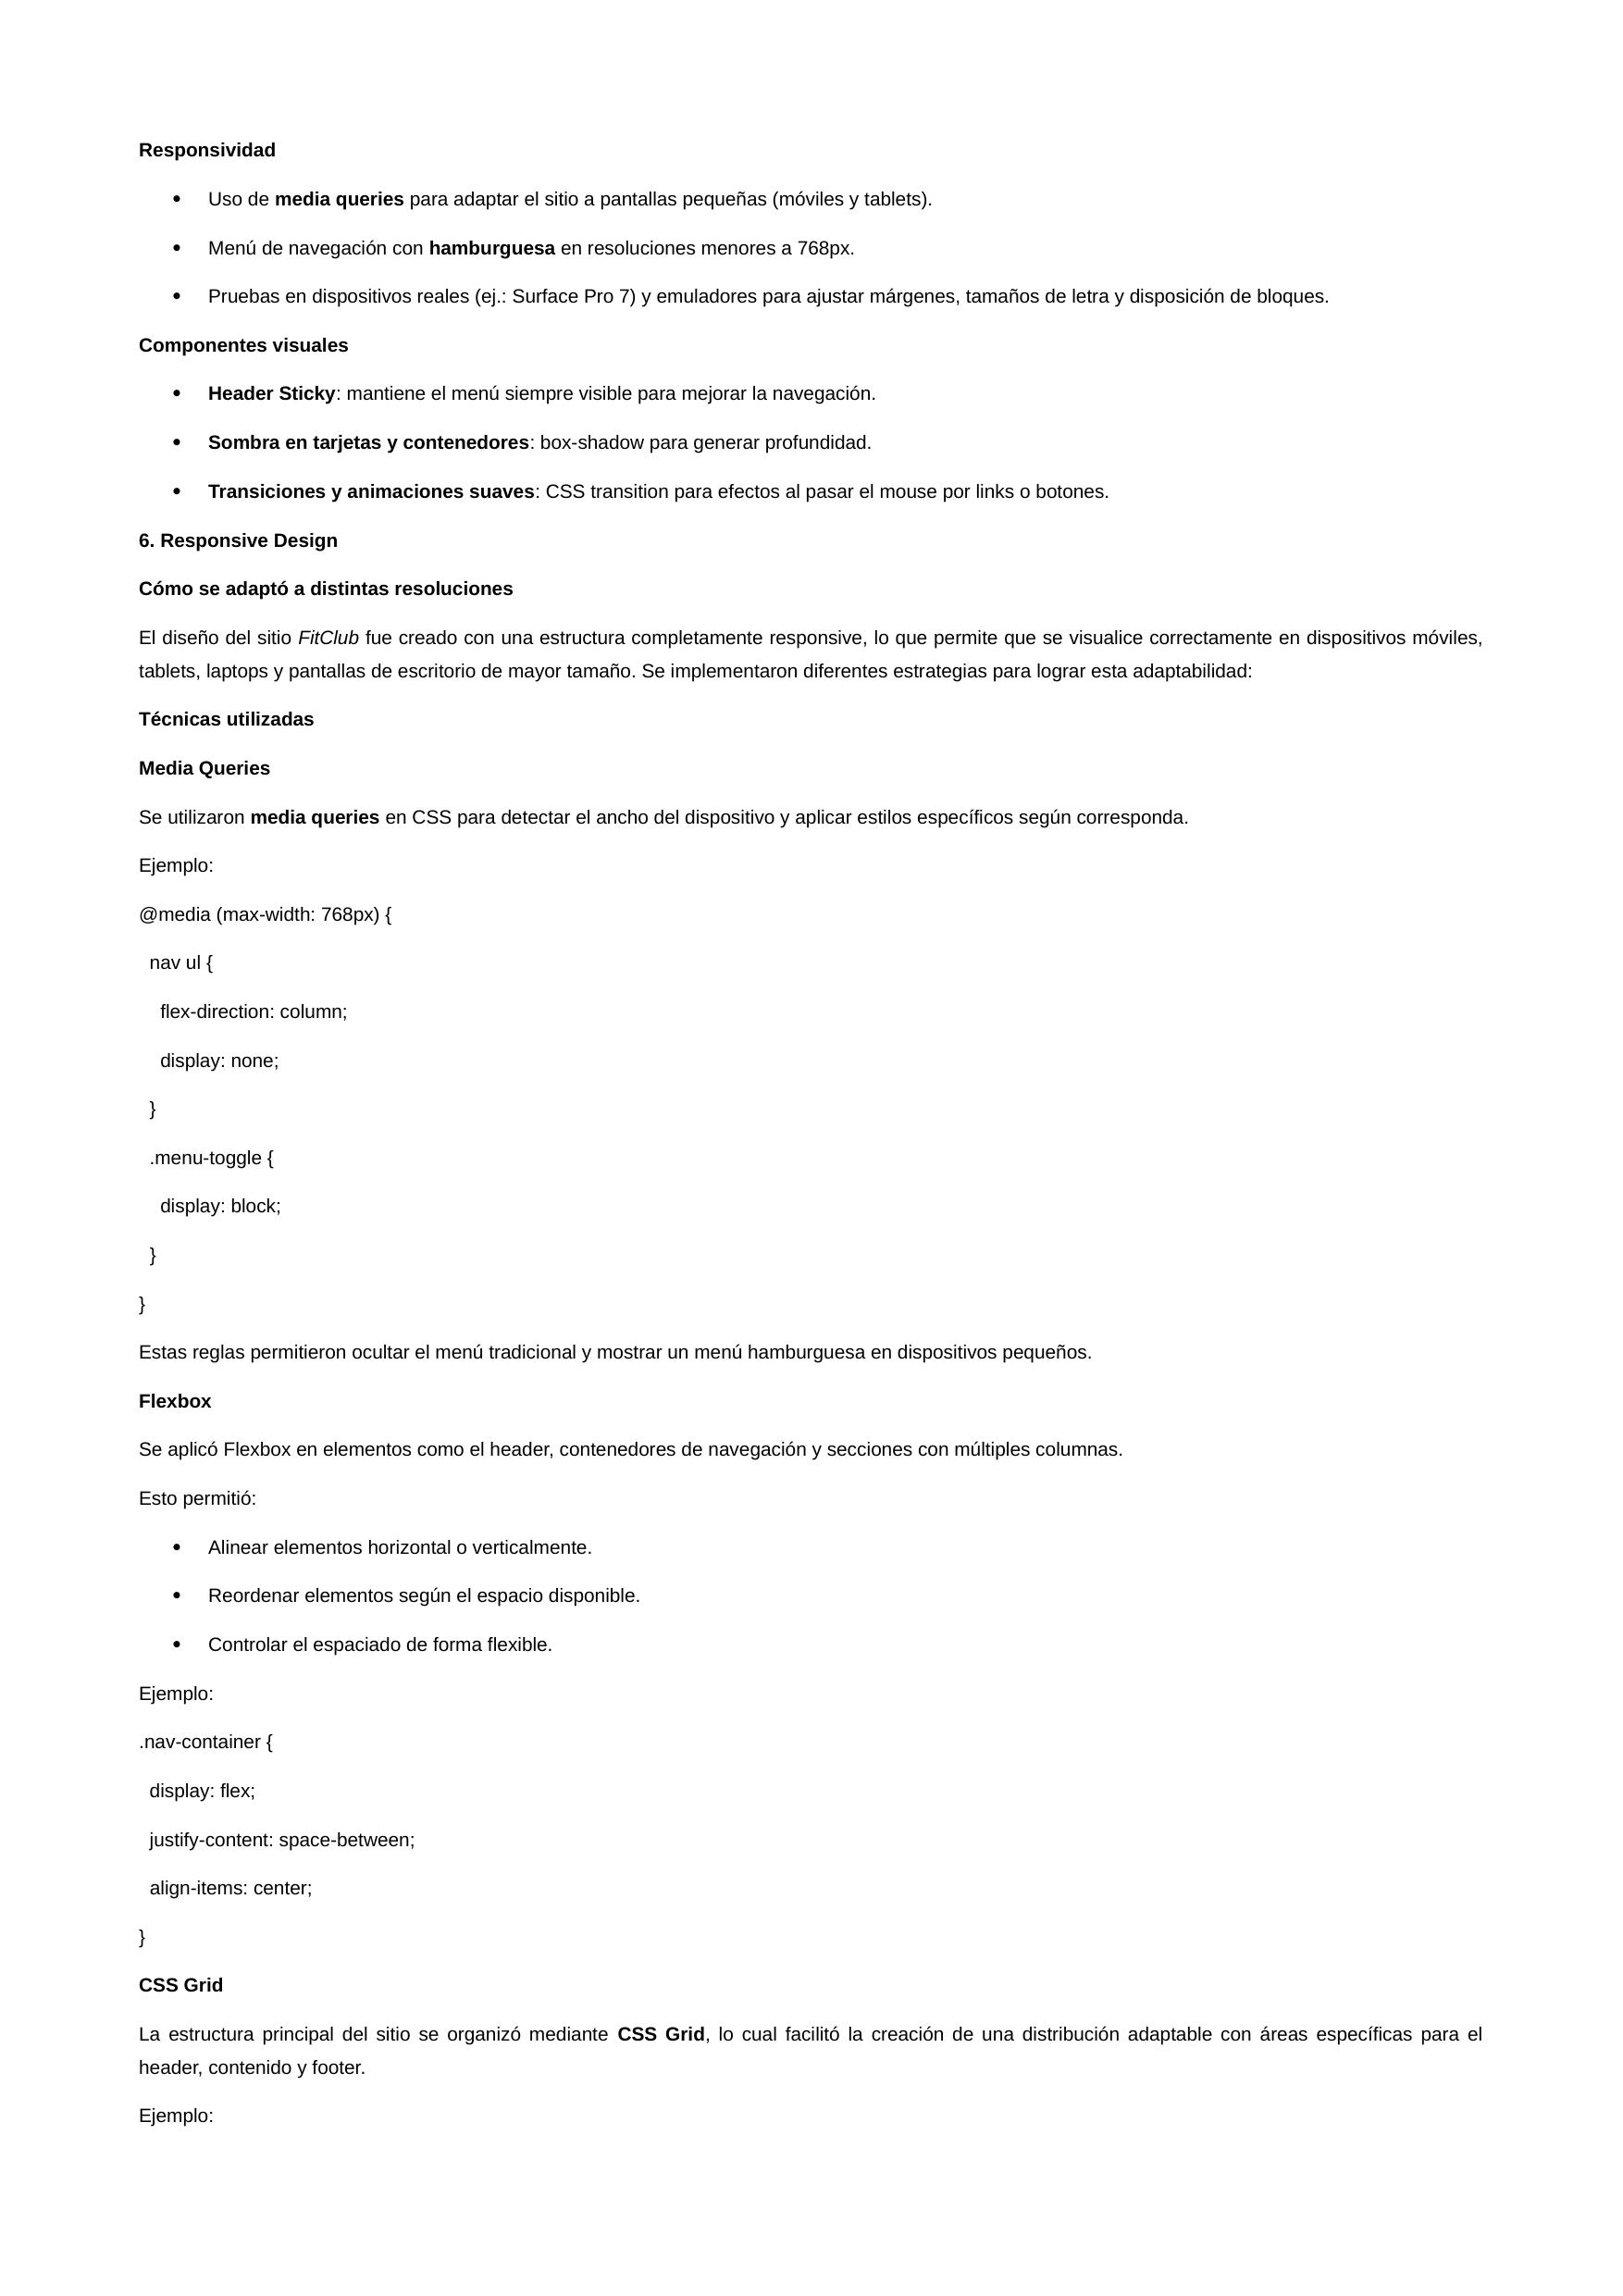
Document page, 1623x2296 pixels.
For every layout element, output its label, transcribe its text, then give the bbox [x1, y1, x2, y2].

text .menu-toggle { [139, 1147, 1484, 1169]
text @media (max-width: 768px) { [139, 903, 1484, 925]
text CSS Grid [139, 1974, 1484, 1996]
text } [139, 1292, 1484, 1314]
text Técnicas utilizadas [139, 708, 1484, 730]
text } [139, 1244, 1484, 1266]
list Reordenar elementos según el espacio disponible. [173, 1584, 1484, 1607]
text } [139, 1926, 1484, 1947]
list Alinear elementos horizontal o verticalmente. [173, 1535, 1484, 1558]
text Responsividad [139, 139, 1484, 161]
text Cómo se adaptó a distintas resoluciones [139, 577, 1484, 600]
list Uso de media queries para adaptar el sitio a pantallas pequeñas (móviles y tablets). [173, 188, 1484, 210]
text Ejemplo: [139, 1682, 1484, 1705]
text El diseño del sitio FitClub fue creado con una estructura completamente responsive, lo que permite que se visualice correctamente en dispositivos móviles, tablets, laptops y pantallas de escritorio de mayor tamaño. Se implementaron diferentes estrategias para lograr esta adaptabilidad: [139, 627, 1484, 682]
text display: flex; [139, 1780, 1484, 1802]
list Sombra en tarjetas y contenedores: box-shadow para generar profundidad. [173, 431, 1484, 453]
text nav ul { [139, 951, 1484, 974]
text align-items: center; [139, 1877, 1484, 1899]
text display: block; [139, 1195, 1484, 1217]
text Componentes visuales [139, 334, 1484, 356]
list Header Sticky: mantiene el menú siempre visible para mejorar la navegación. [173, 382, 1484, 404]
list Transiciones y animaciones suaves: CSS transition para efectos al pasar el mouse por links o botones. [173, 480, 1484, 503]
text } [139, 1098, 1484, 1120]
text justify-content: space-between; [139, 1828, 1484, 1850]
text Estas reglas permitieron ocultar el menú tradicional y mostrar un menú hamburguesa en dispositivos pequeños. [139, 1341, 1484, 1363]
text 6. Responsive Design [139, 528, 1484, 551]
list Menú de navegación con hamburguesa en resoluciones menores a 768px. [173, 236, 1484, 258]
text La estructura principal del sitio se organizó mediante CSS Grid, lo cual facilitó la creación de una distribución adaptable con áreas específicas para el header, contenido y footer. [139, 2023, 1484, 2079]
list Pruebas en dispositivos reales (ej.: Surface Pro 7) y emuladores para ajustar márgenes, tamaños de letra y disposición de bloques. [173, 285, 1484, 307]
text display: none; [139, 1049, 1484, 1071]
text flex-direction: column; [139, 1000, 1484, 1023]
text Se aplicó Flexbox en elementos como el header, contenedores de navegación y secciones con múltiples columnas. [139, 1438, 1484, 1460]
text .nav-container { [139, 1731, 1484, 1753]
text Flexbox [139, 1390, 1484, 1412]
text Esto permitió: [139, 1487, 1484, 1509]
text Se utilizaron media queries en CSS para detectar el ancho del dispositivo y aplicar estilos específicos según corresponda. [139, 805, 1484, 827]
list Controlar el espaciado de forma flexible. [173, 1633, 1484, 1656]
text Ejemplo: [139, 854, 1484, 876]
text Media Queries [139, 757, 1484, 779]
text Ejemplo: [139, 2104, 1484, 2127]
